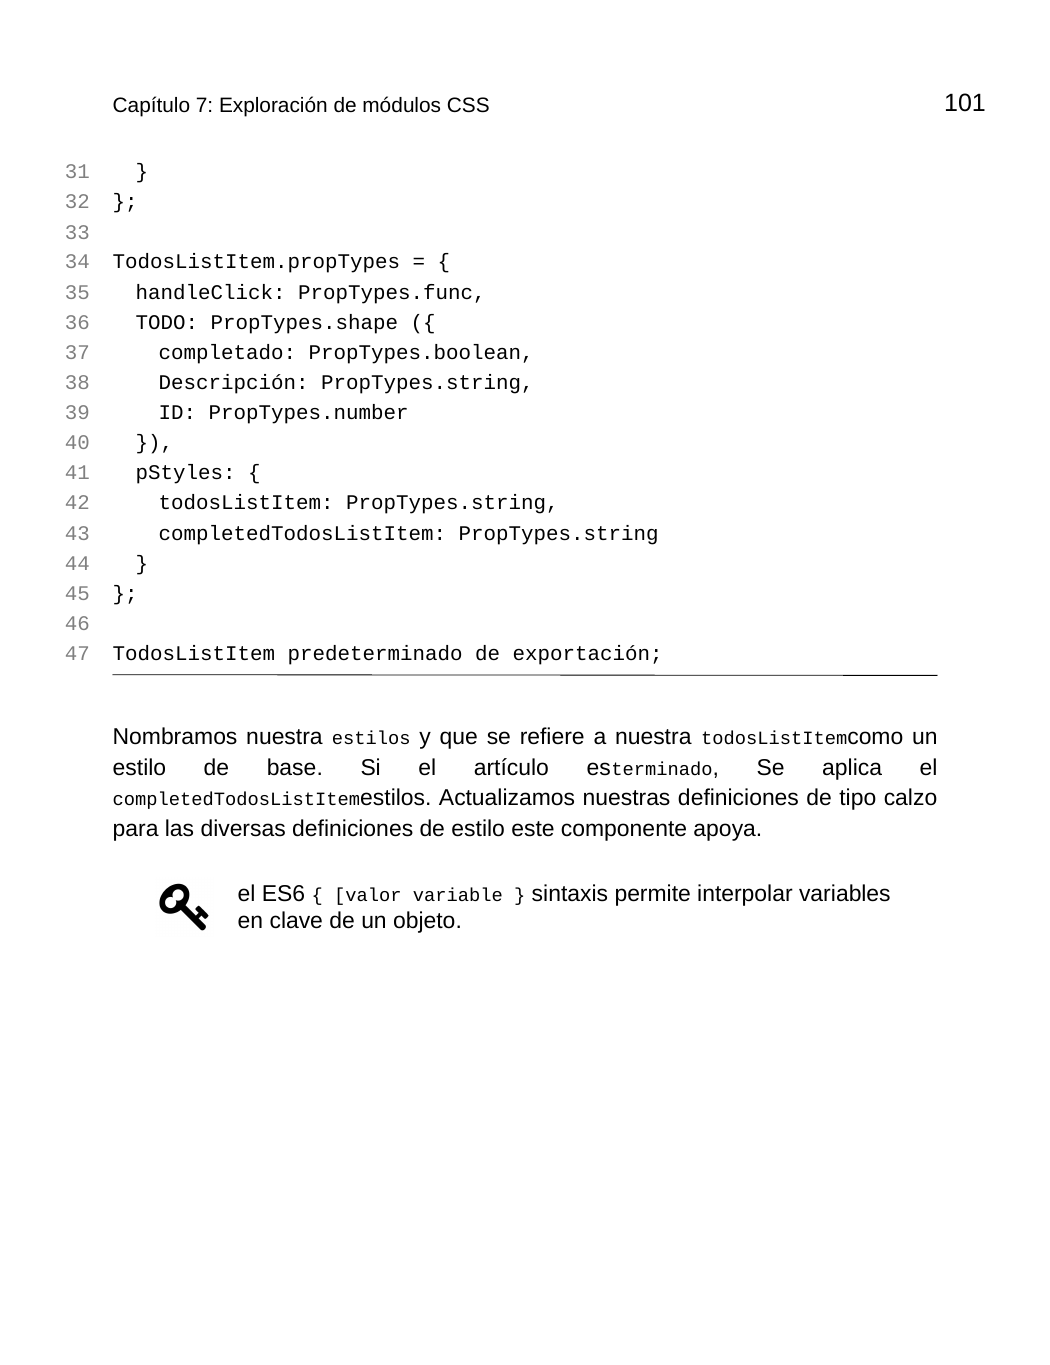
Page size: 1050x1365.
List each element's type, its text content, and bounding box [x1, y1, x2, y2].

list }; [64, 191, 937, 215]
list TodosListItem predeterminado de exportación; [64, 643, 937, 666]
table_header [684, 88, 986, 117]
text el ES6 { [valor variable } sintaxis permite interpolar variables en clave de un objeto. [237, 880, 896, 933]
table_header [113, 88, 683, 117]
picture [154, 877, 214, 937]
text Nombramos nuestra estilos y que se refiere a nuestra todosListItemcomo un estilo de base. Si el artículo esterminado, Se aplica el completedTodosListItemestilos. Actualizamos nuestras definiciones de tipo calzo para las diversas definiciones de estilo este componente apoya. [112, 723, 937, 841]
list Descripción: PropTypes.string, [64, 372, 937, 396]
list todosListItem: PropTypes.string, [64, 492, 937, 516]
list completado: PropTypes.boolean, [64, 342, 937, 366]
list TODO: PropTypes.shape ({ [64, 312, 937, 335]
list pStyles: { [64, 462, 937, 486]
list ID: PropTypes.number [64, 402, 937, 426]
list }; [64, 583, 937, 606]
list } [64, 553, 937, 576]
list }), [64, 432, 937, 456]
list } [64, 161, 937, 185]
list TodosListItem.propTypes = { [64, 252, 937, 275]
list handleClick: PropTypes.func, [64, 282, 937, 305]
list completedTodosListItem: PropTypes.string [64, 522, 937, 546]
